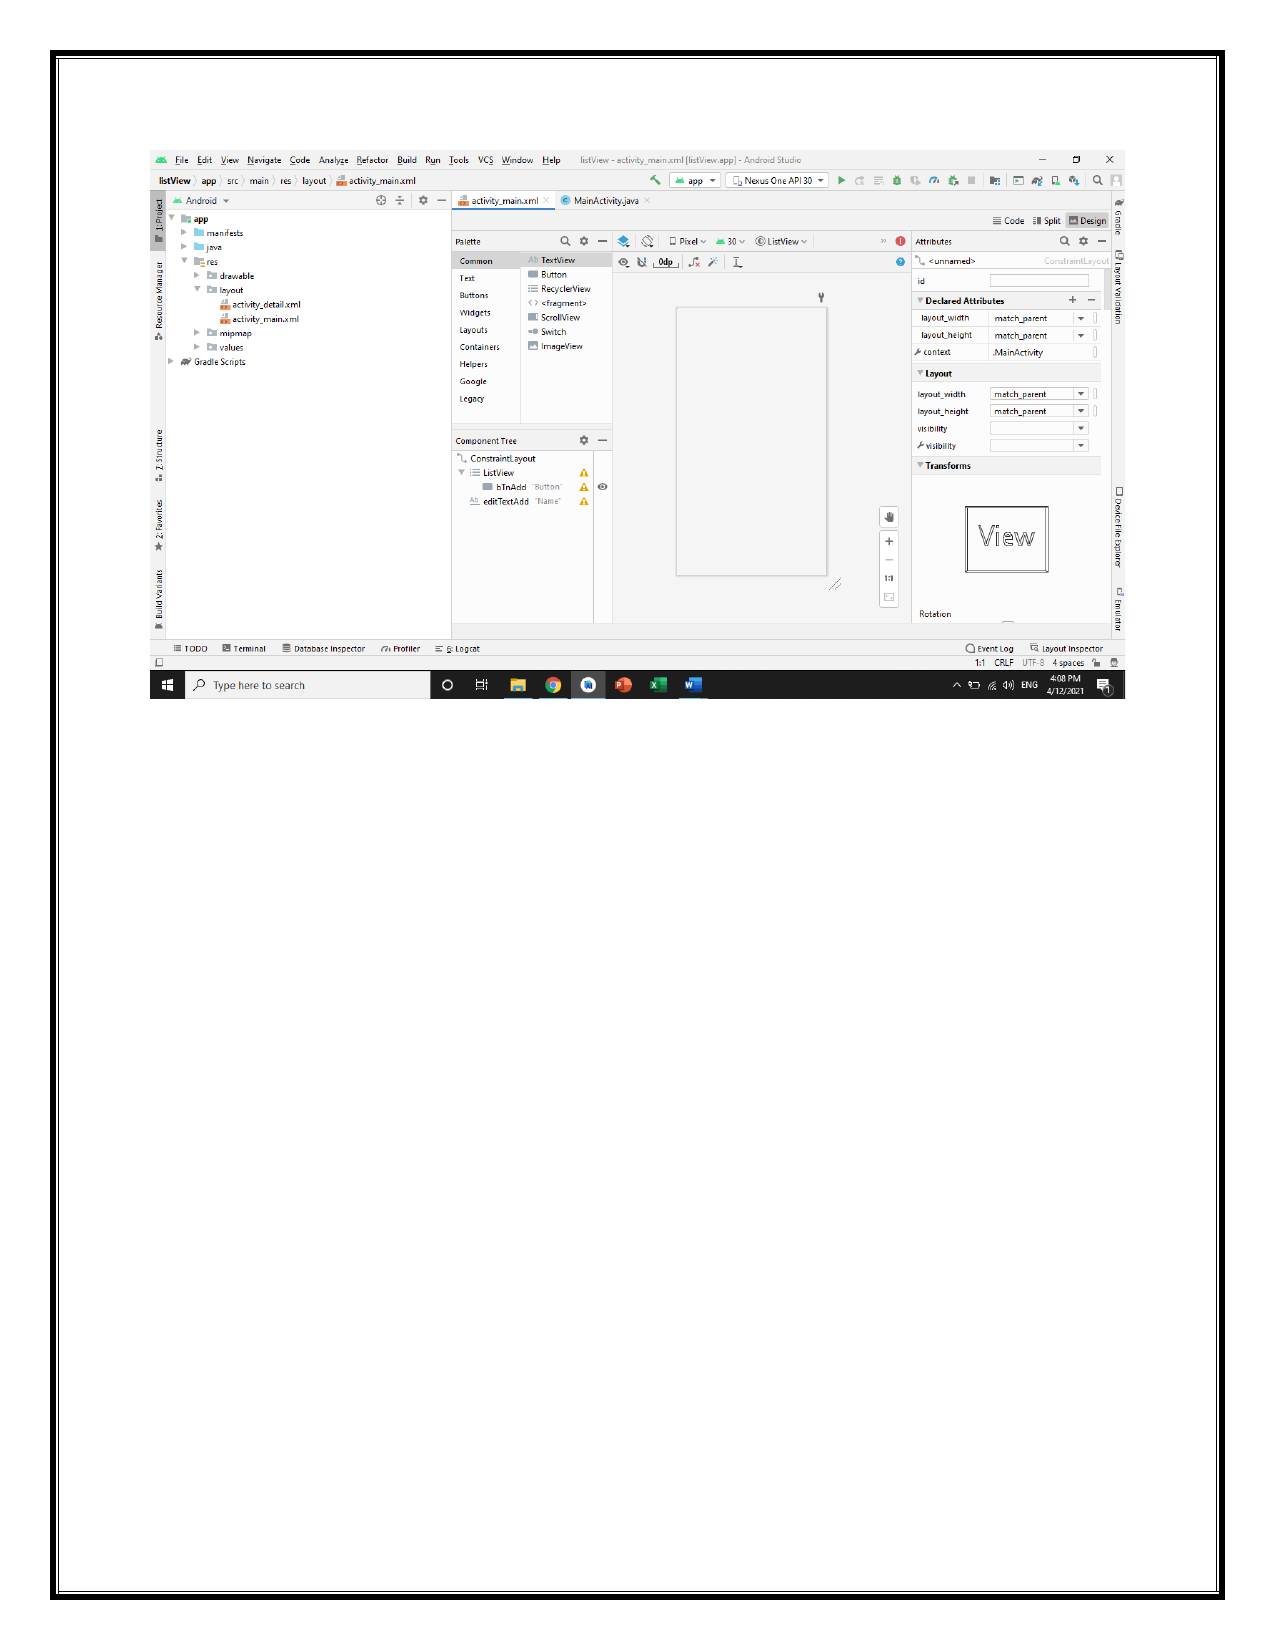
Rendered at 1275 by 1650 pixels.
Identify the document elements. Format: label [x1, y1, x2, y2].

picture [150, 150, 1125, 699]
